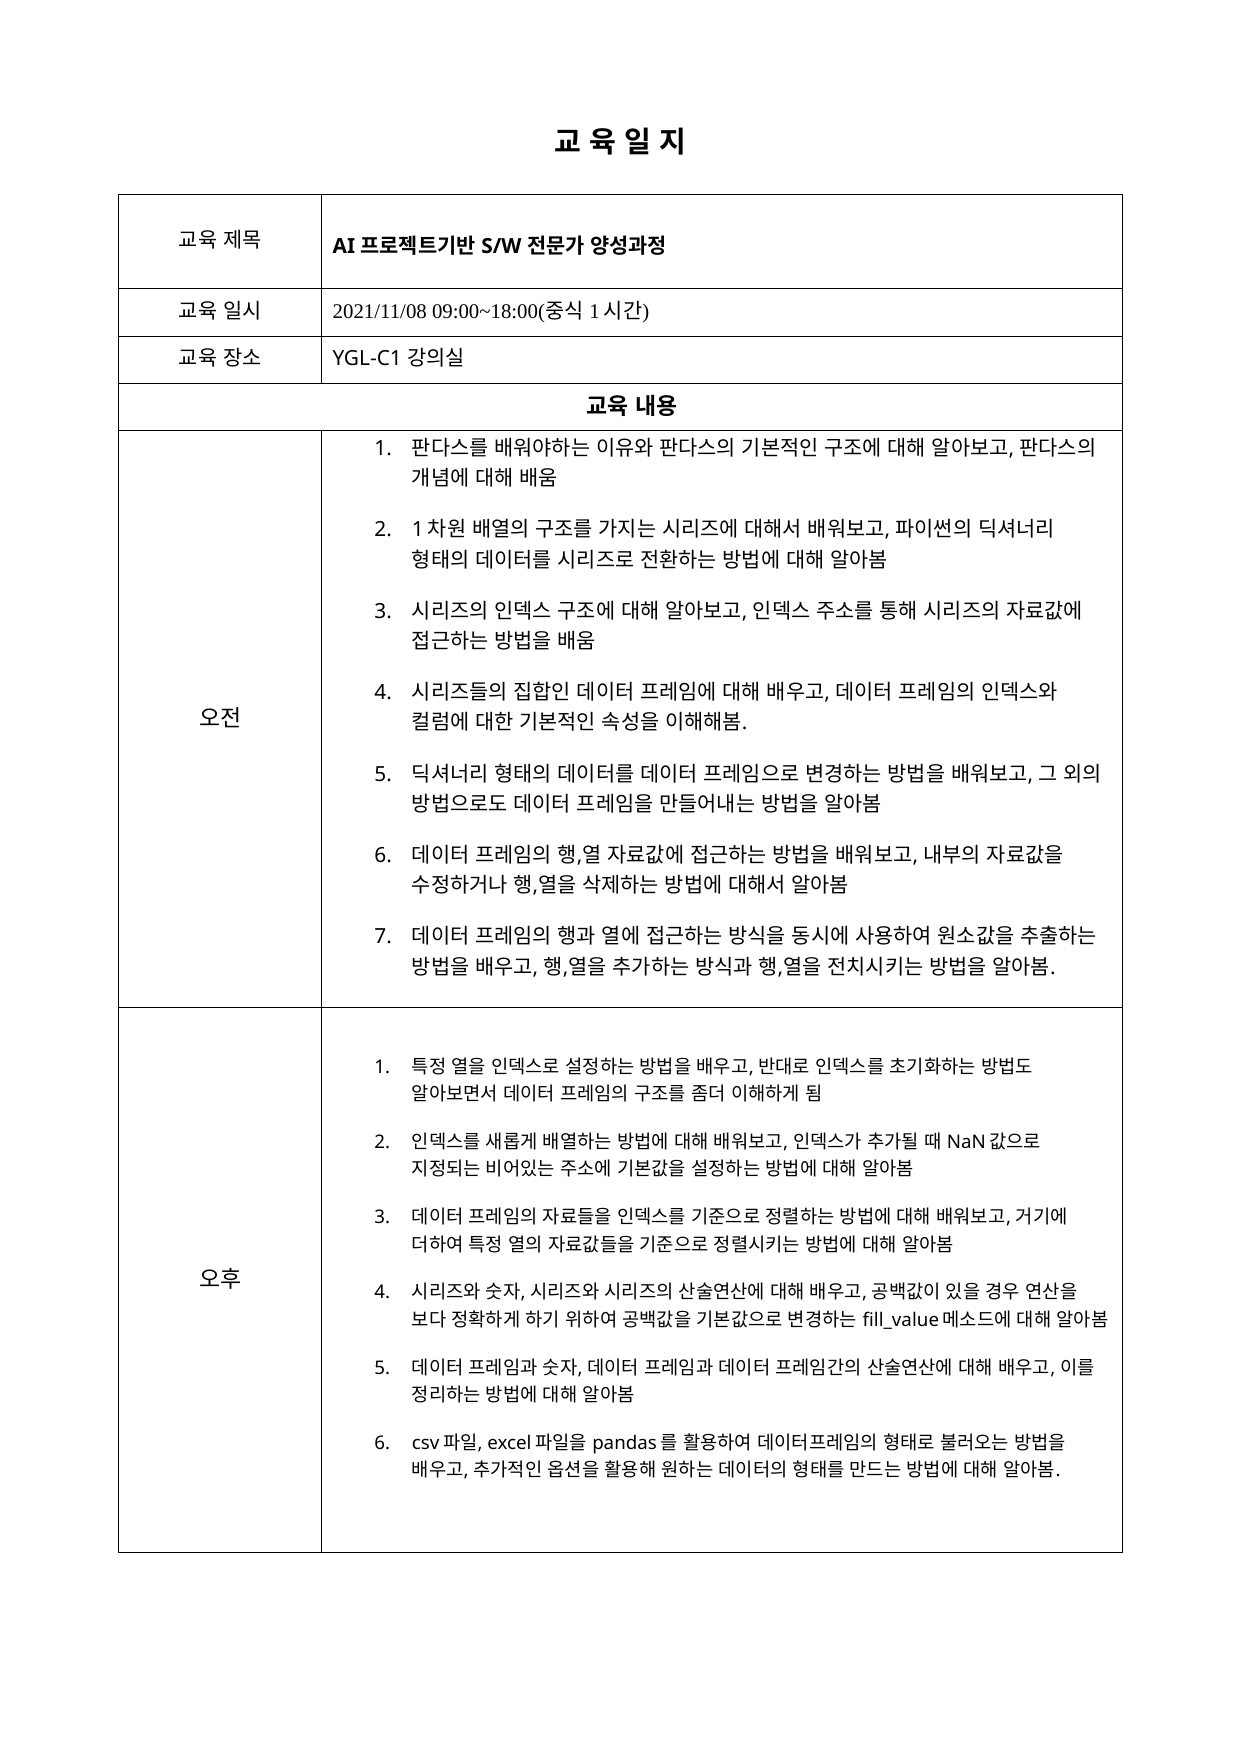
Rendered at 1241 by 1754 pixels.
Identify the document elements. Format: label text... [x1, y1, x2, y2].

table_cell 오전 [119, 431, 321, 1007]
table_cell 특정 열을 인덱스로 설정하는 방법을 배우고, 반대로 인덱스를 초기화하는 방법도 알아보면서 데이터 프레임의 구조를 좀더 이해하게 됨 인덱스를 새롭게 배열하는 방법에 대해 배워보고, 인덱스가 추가될 때 NaN값으로 지정되는 비어있는 주소에 기본값을 설정하는 방법에 대해 알아봄 데이터 프레임의 자료들을 인덱스를 기준으로 정렬하는 방법에 대해 배워보고, 거기에 더하여 특정 열의 자료값들을 기준으로 정렬시키는 방법에 대해 알아봄 시리즈와 숫자, 시리즈와 시리즈의 산술연산에 대해 배우고, 공백값이 있을 경우 연산을 보다 정확하게 하기 위하여 공백값을 기본값으로 변경하는 fill_value메소드에 대해 알아봄 데이터 프레임과 숫자, 데이터 프레임과 데이터 프레임간의 산술연산에 대해 배우고, 이를 정리하는 방법에 대해 알아봄 csv파일, excel파일을 pandas를 활용하여 데이터프레임의 형태로 불러오는 방법을 배우고, 추가적인 옵션을 활용해 원하는 데이터의 형태를 만드는 방법에 대해 알아봄. [322, 1008, 1122, 1552]
table_cell 오후 [119, 1008, 321, 1552]
table_header 교육 제목 [119, 195, 321, 288]
table_cell 교육 일시 [119, 289, 321, 336]
table_cell 교육 내용 [119, 384, 1122, 430]
table_cell 판다스를 배워야하는 이유와 판다스의 기본적인 구조에 대해 알아보고, 판다스의 개념에 대해 배움 1차원 배열의 구조를 가지는 시리즈에 대해서 배워보고, 파이썬의 딕셔너리 형태의 데이터를 시리즈로 전환하는 방법에 대해 알아봄 시리즈의 인덱스 구조에 대해 알아보고, 인덱스 주소를 통해 시리즈의 자료값에 접근하는 방법을 배움 시리즈들의 집합인 데이터 프레임에 대해 배우고, 데이터 프레임의 인덱스와 컬럼에 대한 기본적인 속성을 이해해봄. 딕셔너리 형태의 데이터를 데이터 프레임으로 변경하는 방법을 배워보고, 그 외의 방법으로도 데이터 프레임을 만들어내는 방법을 알아봄 데이터 프레임의 행,열 자료값에 접근하는 방법을 배워보고, 내부의 자료값을 수정하거나 행,열을 삭제하는 방법에 대해서 알아봄 데이터 프레임의 행과 열에 접근하는 방식을 동시에 사용하여 원소값을 추출하는 방법을 배우고, 행,열을 추가하는 방식과 행,열을 전치시키는 방법을 알아봄. [322, 431, 1122, 1007]
table_header AI 프로젝트기반 S/W 전문가 양성과정 [322, 195, 1122, 288]
table_cell 교육 장소 [119, 337, 321, 383]
table_cell YGL-C1 강의실 [322, 337, 1122, 383]
table_cell 2021/11/08 09:00~18:00(중식 1시간) [322, 289, 1122, 336]
